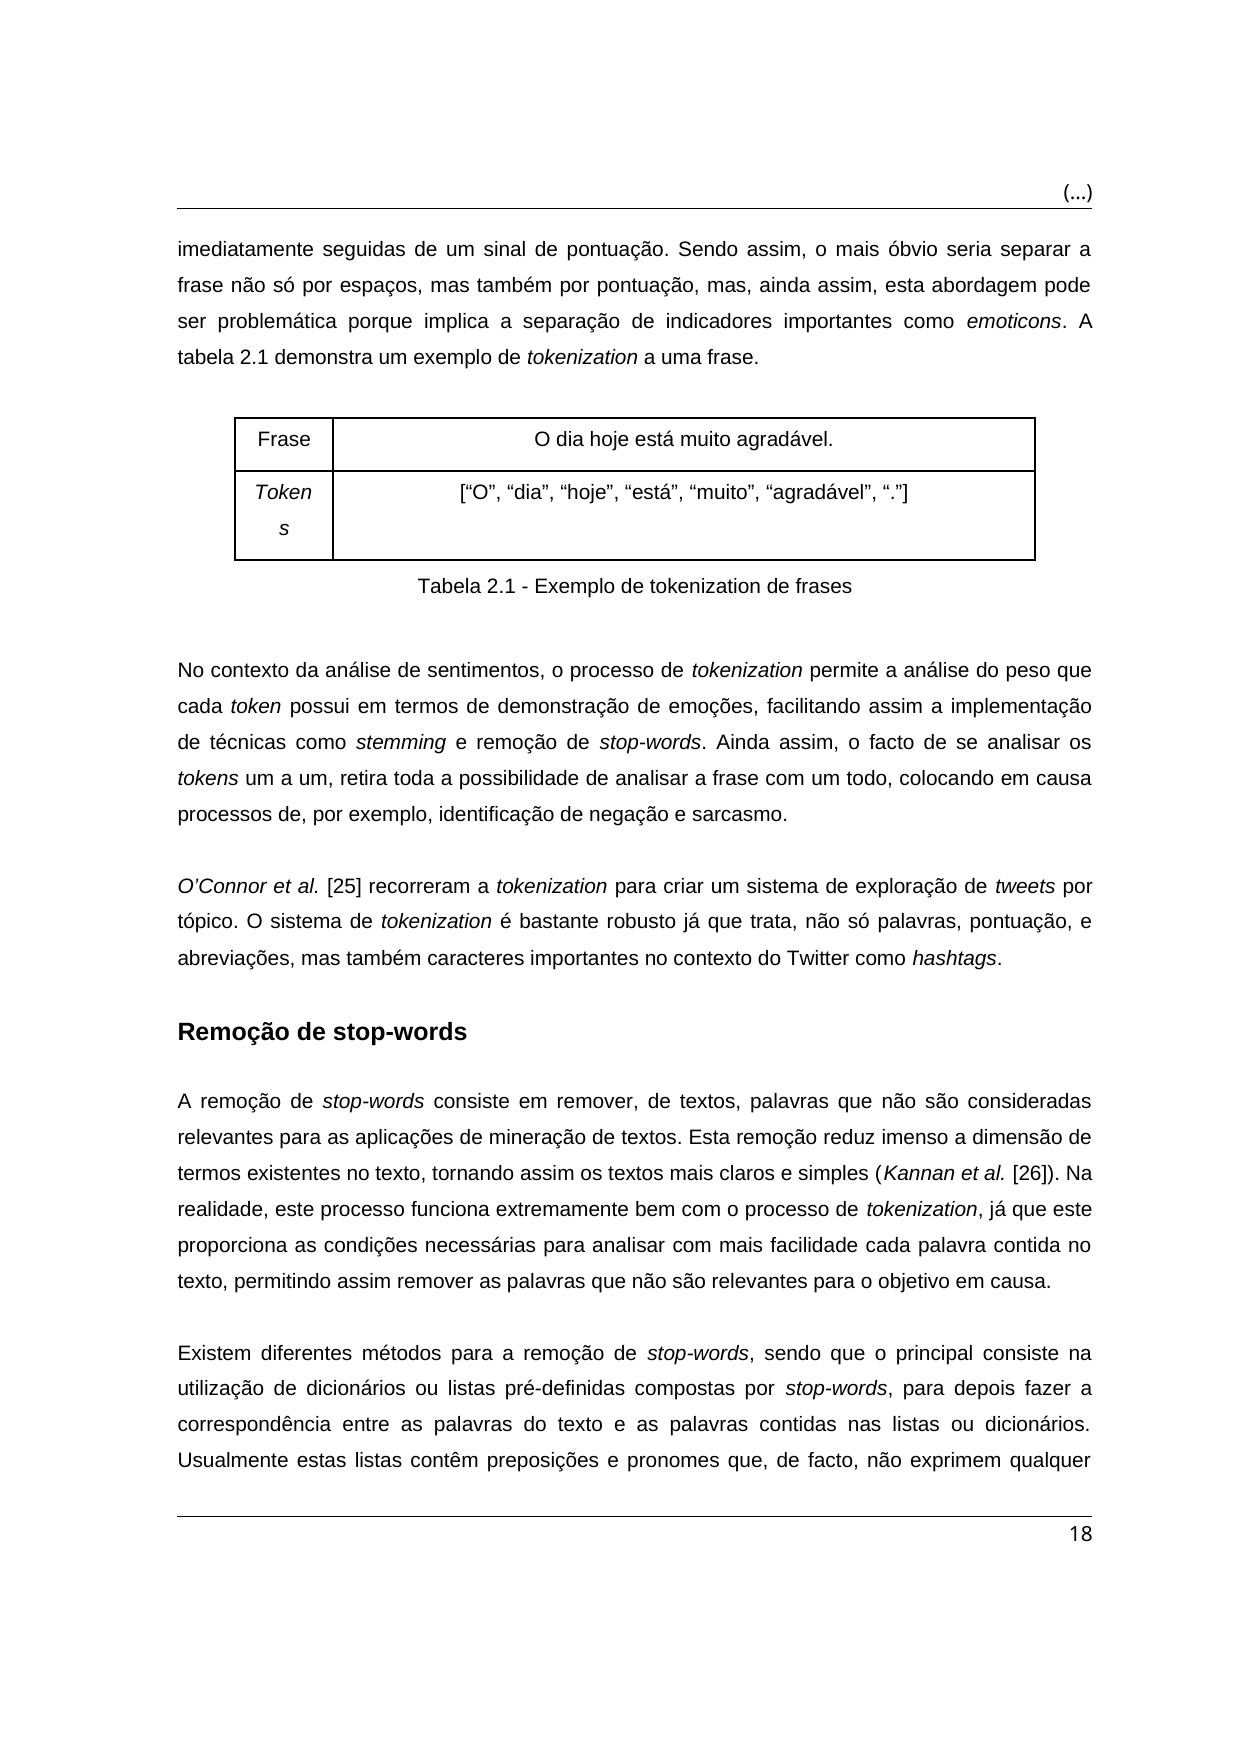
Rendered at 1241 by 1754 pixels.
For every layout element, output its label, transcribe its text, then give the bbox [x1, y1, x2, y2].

text O’Connor et al. [25] recorreram a tokenization para criar um sistema de exploração de tweets por tópico. O sistema de tokenization é bastante robusto já que trata, não só palavras, pontuação, e abreviações, mas também caracteres importantes no contexto do Twitter como hashtags. [177, 873, 1092, 969]
table_header Frase [236, 419, 332, 470]
text No contexto da análise de sentimentos, o processo de tokenization permite a análise do peso que cada token possui em termos de demonstração de emoções, facilitando assim a implementação de técnicas como stemming e remoção de stop-words. Ainda assim, o facto de se analisar os tokens um a um, retira toda a possibilidade de analisar a frase com um todo, colocando em causa processos de, por exemplo, identificação de negação e sarcasmo. [177, 658, 1092, 826]
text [177, 237, 1092, 369]
text Tabela 2.1 - Exemplo de tokenization de frases [177, 573, 1092, 597]
text A remoção de stop-words consiste em remover, de textos, palavras que não são consideradas relevantes para as aplicações de mineração de textos. Esta remoção reduz imenso a dimensão de termos existentes no texto, tornando assim os textos mais claros e simples (Kannan et al. [26]). Na realidade, este processo funciona extremamente bem com o processo de tokenization, já que este proporciona as condições necessárias para analisar com mais facilidade cada palavra contida no texto, permitindo assim remover as palavras que não são relevantes para o objetivo em causa. [177, 1089, 1092, 1292]
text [177, 1340, 1092, 1472]
table_header O dia hoje está muito agradável. [334, 419, 1034, 470]
table_cell [“O”, “dia”, “hoje”, “está”, “muito”, “agradável”, “.”] [334, 472, 1034, 559]
table_cell Tokens [236, 472, 332, 559]
subtitle Remoção de stop-words [177, 1017, 1092, 1046]
